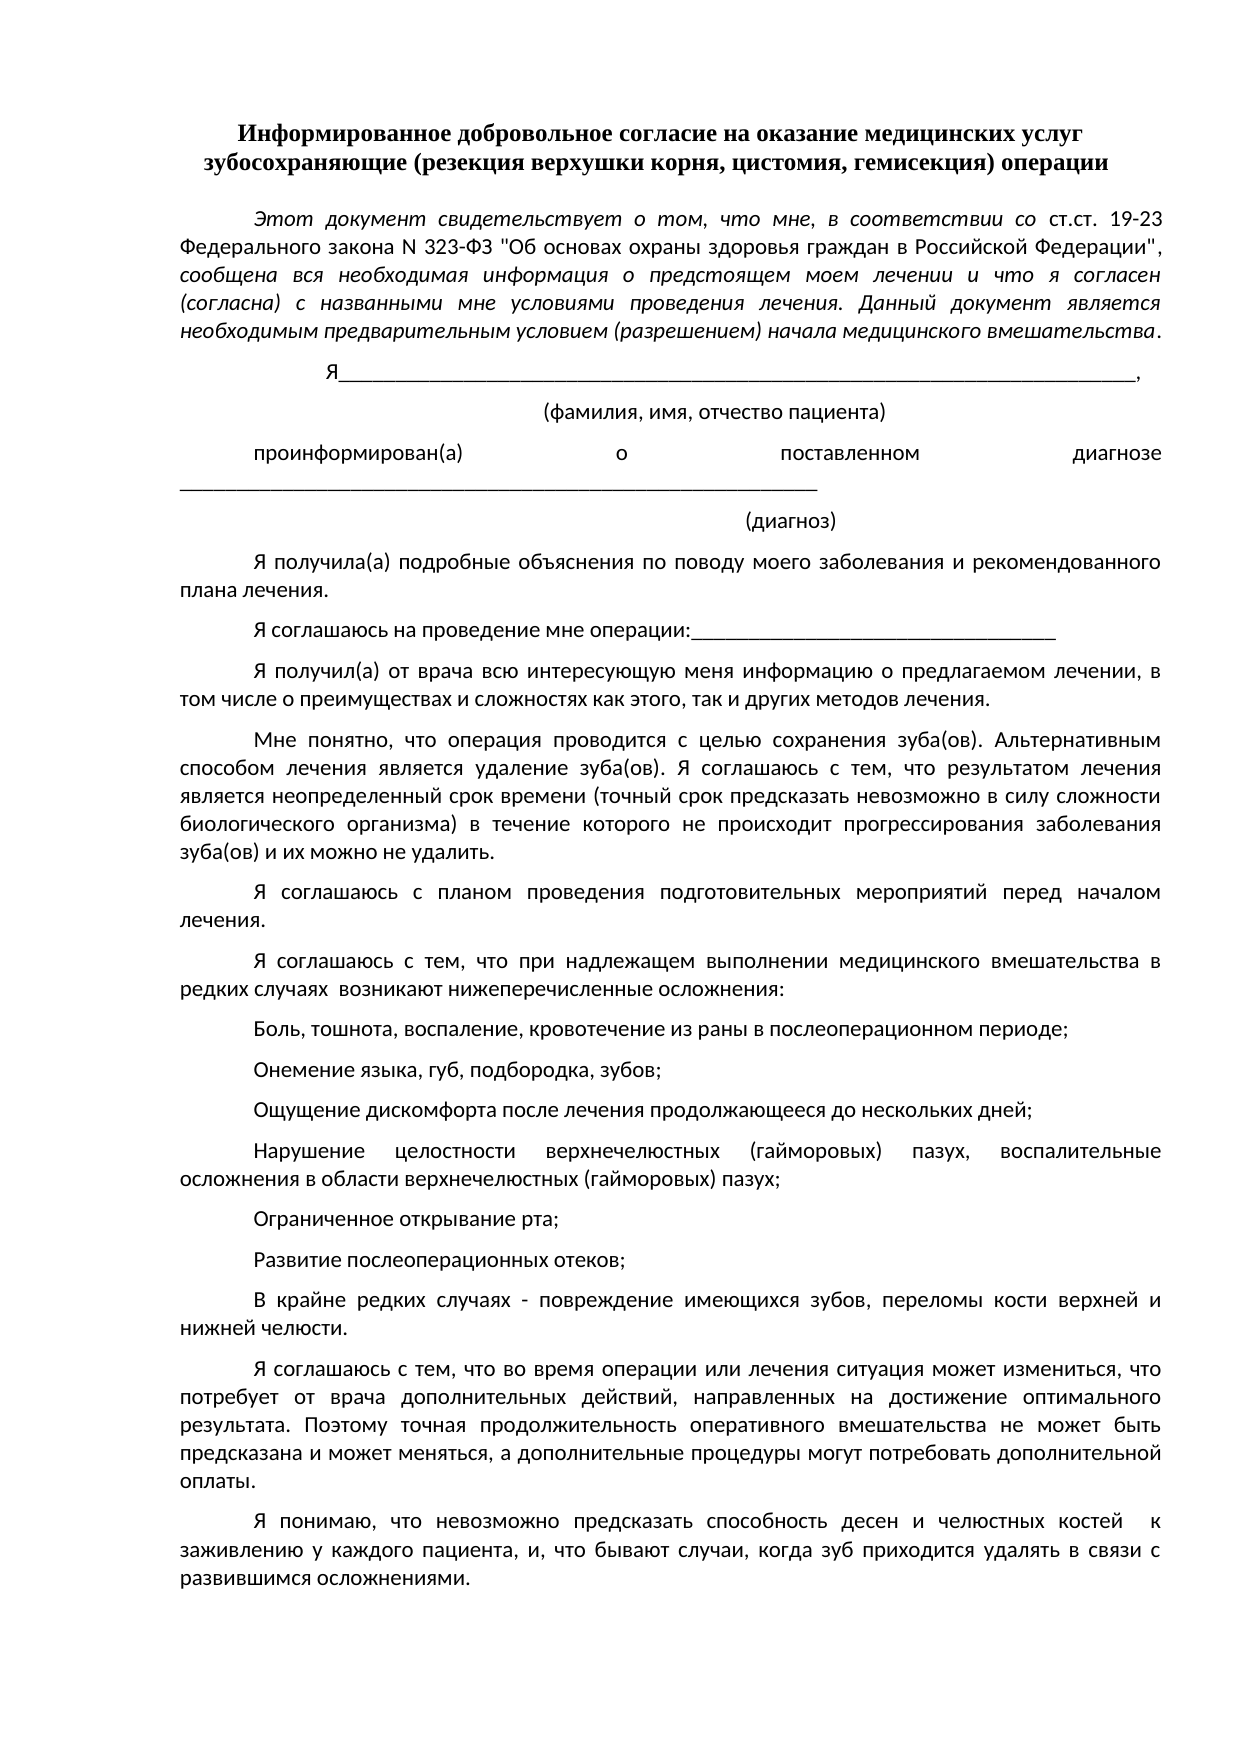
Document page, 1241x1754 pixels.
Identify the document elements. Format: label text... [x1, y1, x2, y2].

text Онемение языка, губ, подбородка, зубов; [179, 1055, 1162, 1083]
text В крайне редких случаях - повреждение имеющихся зубов, переломы кости верхней и нижней челюсти. [179, 1286, 1162, 1342]
text Этот документ свидетельствует о том, что мне, в соответствии со ст.ст. 19-23 Федерального закона N 323-ФЗ "Об основах охраны здоровья граждан в Российской Федерации", сообщена вся необходимая информация о предстоящем моем лечении и что я согласен (согласна) с названными мне условиями проведения лечения. Данный документ является необходимым предварительным условием (разрешением) начала медицинского вмешательства. [179, 204, 1162, 344]
text Я понимаю, что невозможно предсказать способность десен и челюстных костей к заживлению у каждого пациента, и, что бывают случаи, когда зуб приходится удалять в связи с развившимся осложнениями. [179, 1507, 1162, 1591]
text Я получил(а) от врача всю интересующую меня информацию о предлагаемом лечении, в том числе о преимуществах и сложностях как этого, так и других методов лечения. [179, 656, 1162, 712]
text Развитие послеоперационных отеков; [179, 1245, 1162, 1273]
text Информированное добровольное согласие на оказание медицинских услуг [150, 118, 1162, 147]
text Я соглашаюсь с планом проведения подготовительных мероприятий перед началом лечения. [179, 877, 1162, 933]
text Я соглашаюсь на проведение мне операции:________________________________ [179, 616, 1162, 644]
text Нарушение целостности верхнечелюстных (гайморовых) пазух, воспалительные осложнения в области верхнечелюстных (гайморовых) пазух; [179, 1136, 1162, 1192]
text Боль, тошнота, воспаление, кровотечение из раны в послеоперационном периоде; [179, 1014, 1162, 1042]
text Я соглашаюсь с тем, что во время операции или лечения ситуация может измениться, что потребует от врача дополнительных действий, направленных на достижение оптимального результата. Поэтому точная продолжительность оперативного вмешательства не может быть предсказана и может меняться, а дополнительные процедуры могут потребовать дополнительной оплаты. [179, 1354, 1162, 1494]
text Ощущение дискомфорта после лечения продолжающееся до нескольких дней; [179, 1095, 1162, 1123]
text Мне понятно, что операция проводится с целью сохранения зуба(ов). Альтернативным способом лечения является удаление зуба(ов). Я соглашаюсь с тем, что результатом лечения является неопределенный срок времени (точный срок предсказать невозможно в силу сложности биологического организма) в течение которого не происходит прогрессирования заболевания зуба(ов) и их можно не удалить. [179, 725, 1162, 865]
text (диагноз) [179, 507, 1162, 534]
text Я соглашаюсь с тем, что при надлежащем выполнении медицинского вмешательства в редких случаях возникают нижеперечисленные осложнения: [179, 946, 1162, 1002]
text (фамилия, имя, отчество пациента) [179, 397, 1162, 426]
text Я получила(а) подробные объяснения по поводу моего заболевания и рекомендованного плана лечения. [179, 547, 1162, 603]
text Ограниченное открывание рта; [179, 1204, 1162, 1232]
text проинформирован(а) о поставленном диагнозе ________________________________________________________ [179, 438, 1162, 494]
text зубосохраняющие (резекция верхушки корня, цистомия, гемисекция) операции [150, 147, 1162, 176]
text Я______________________________________________________________________, [179, 357, 1162, 385]
